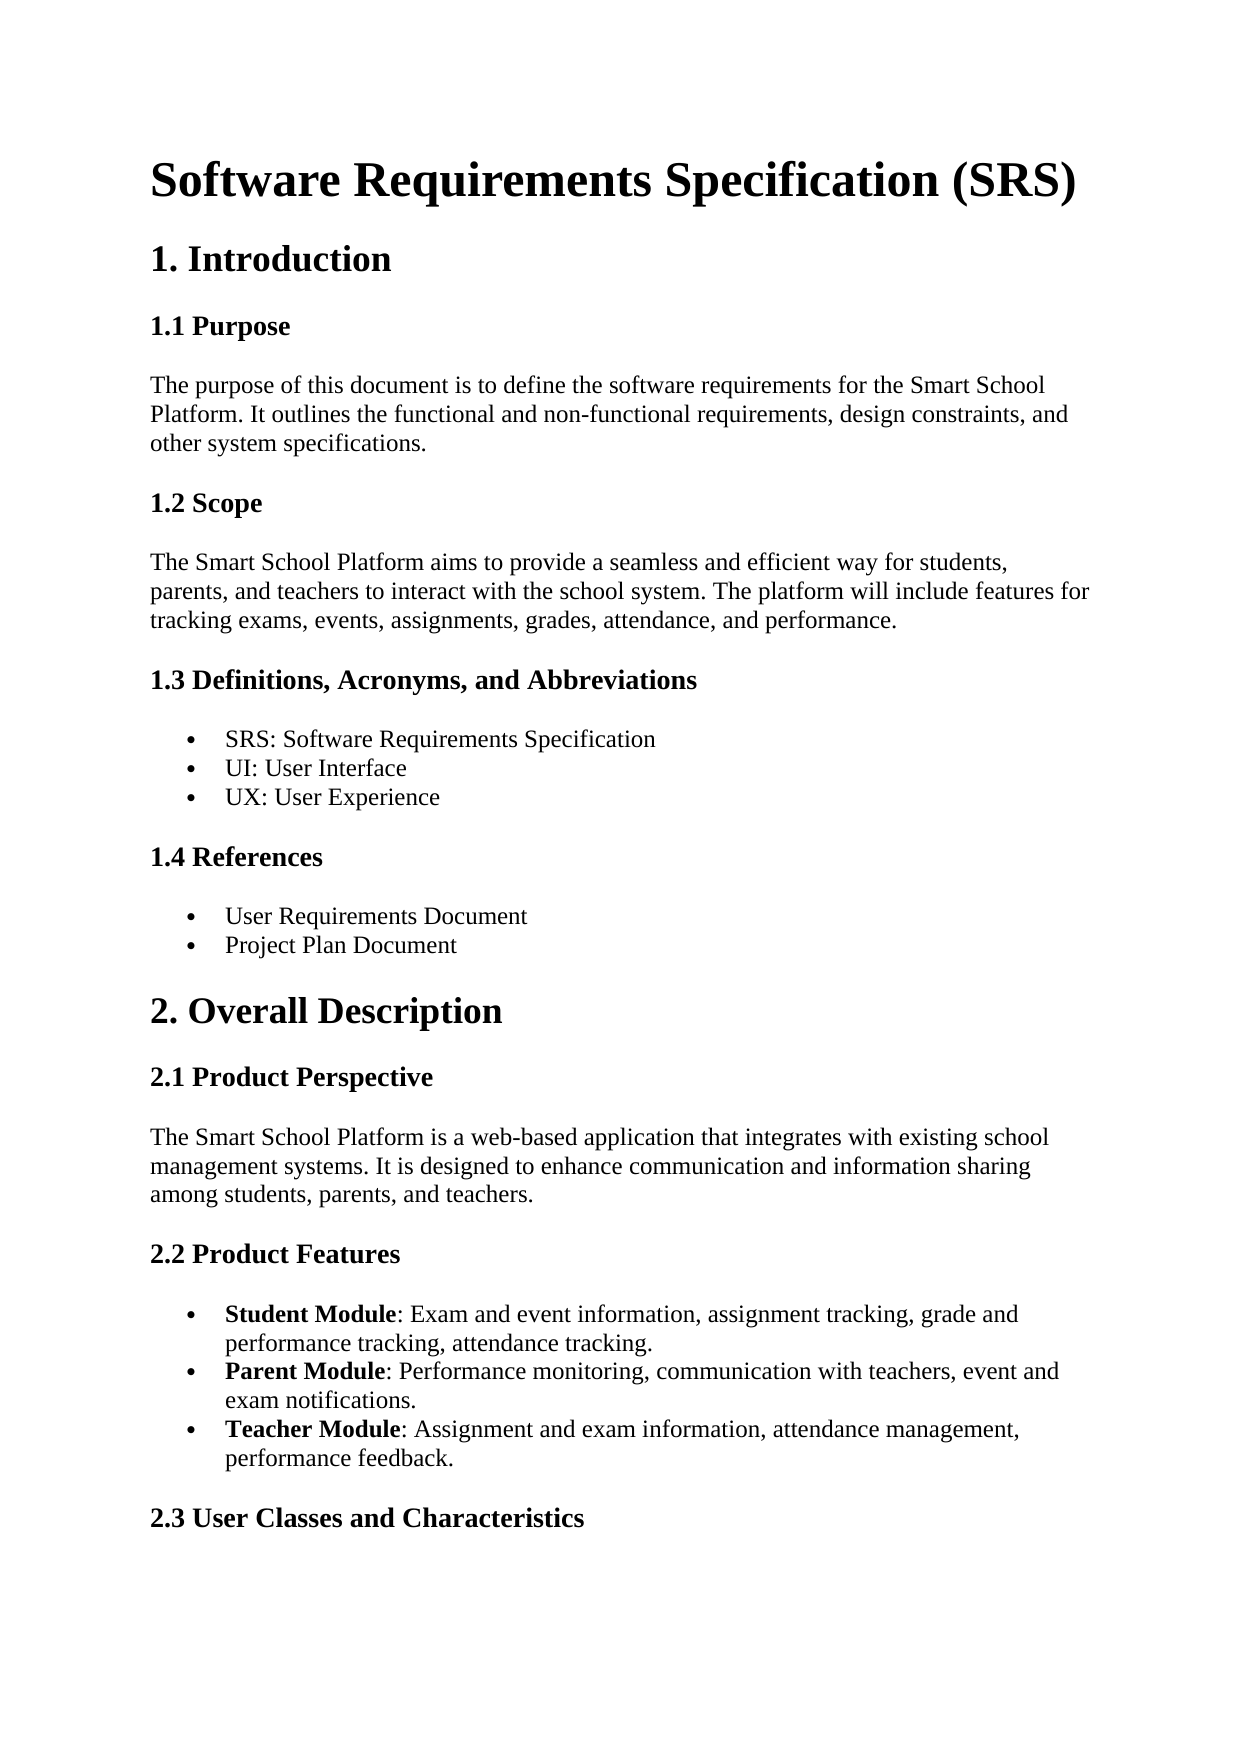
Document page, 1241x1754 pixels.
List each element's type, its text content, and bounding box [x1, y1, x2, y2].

list UI: User Interface [187, 753, 1090, 782]
list Parent Module: Performance monitoring, communication with teachers, event and exam notifications. [187, 1356, 1090, 1414]
text Software Requirements Specification (SRS) [150, 150, 1090, 207]
text 1.1 Purpose [150, 309, 1090, 341]
text 2.1 Product Perspective [150, 1060, 1090, 1093]
text 2.2 Product Features [150, 1237, 1090, 1270]
text The purpose of this document is to define the software requirements for the Smart School Platform. It outlines the functional and non-functional requirements, design constraints, and other system specifications. [150, 371, 1090, 457]
list UX: User Experience [187, 782, 1090, 811]
text 1. Introduction [150, 237, 1090, 280]
text 1.4 References [150, 840, 1090, 872]
text 2. Overall Description [150, 988, 1090, 1031]
text 1.3 Definitions, Acronyms, and Abbreviations [150, 663, 1090, 695]
text 2.3 User Classes and Characteristics [150, 1501, 1090, 1533]
list User Requirements Document [187, 901, 1090, 930]
text 1.2 Scope [150, 486, 1090, 518]
list Student Module: Exam and event information, assignment tracking, grade and performance tracking, attendance tracking. [187, 1299, 1090, 1356]
list SRS: Software Requirements Specification [187, 724, 1090, 753]
text The Smart School Platform aims to provide a seamless and efficient way for students, parents, and teachers to interact with the school system. The platform will include features for tracking exams, events, assignments, grades, attendance, and performance. [150, 547, 1090, 634]
list Project Plan Document [187, 930, 1090, 959]
text The Smart School Platform is a web-based application that integrates with existing school management systems. It is designed to enhance communication and information sharing among students, parents, and teachers. [150, 1122, 1090, 1208]
list Teacher Module: Assignment and exam information, attendance management, performance feedback. [187, 1414, 1090, 1471]
